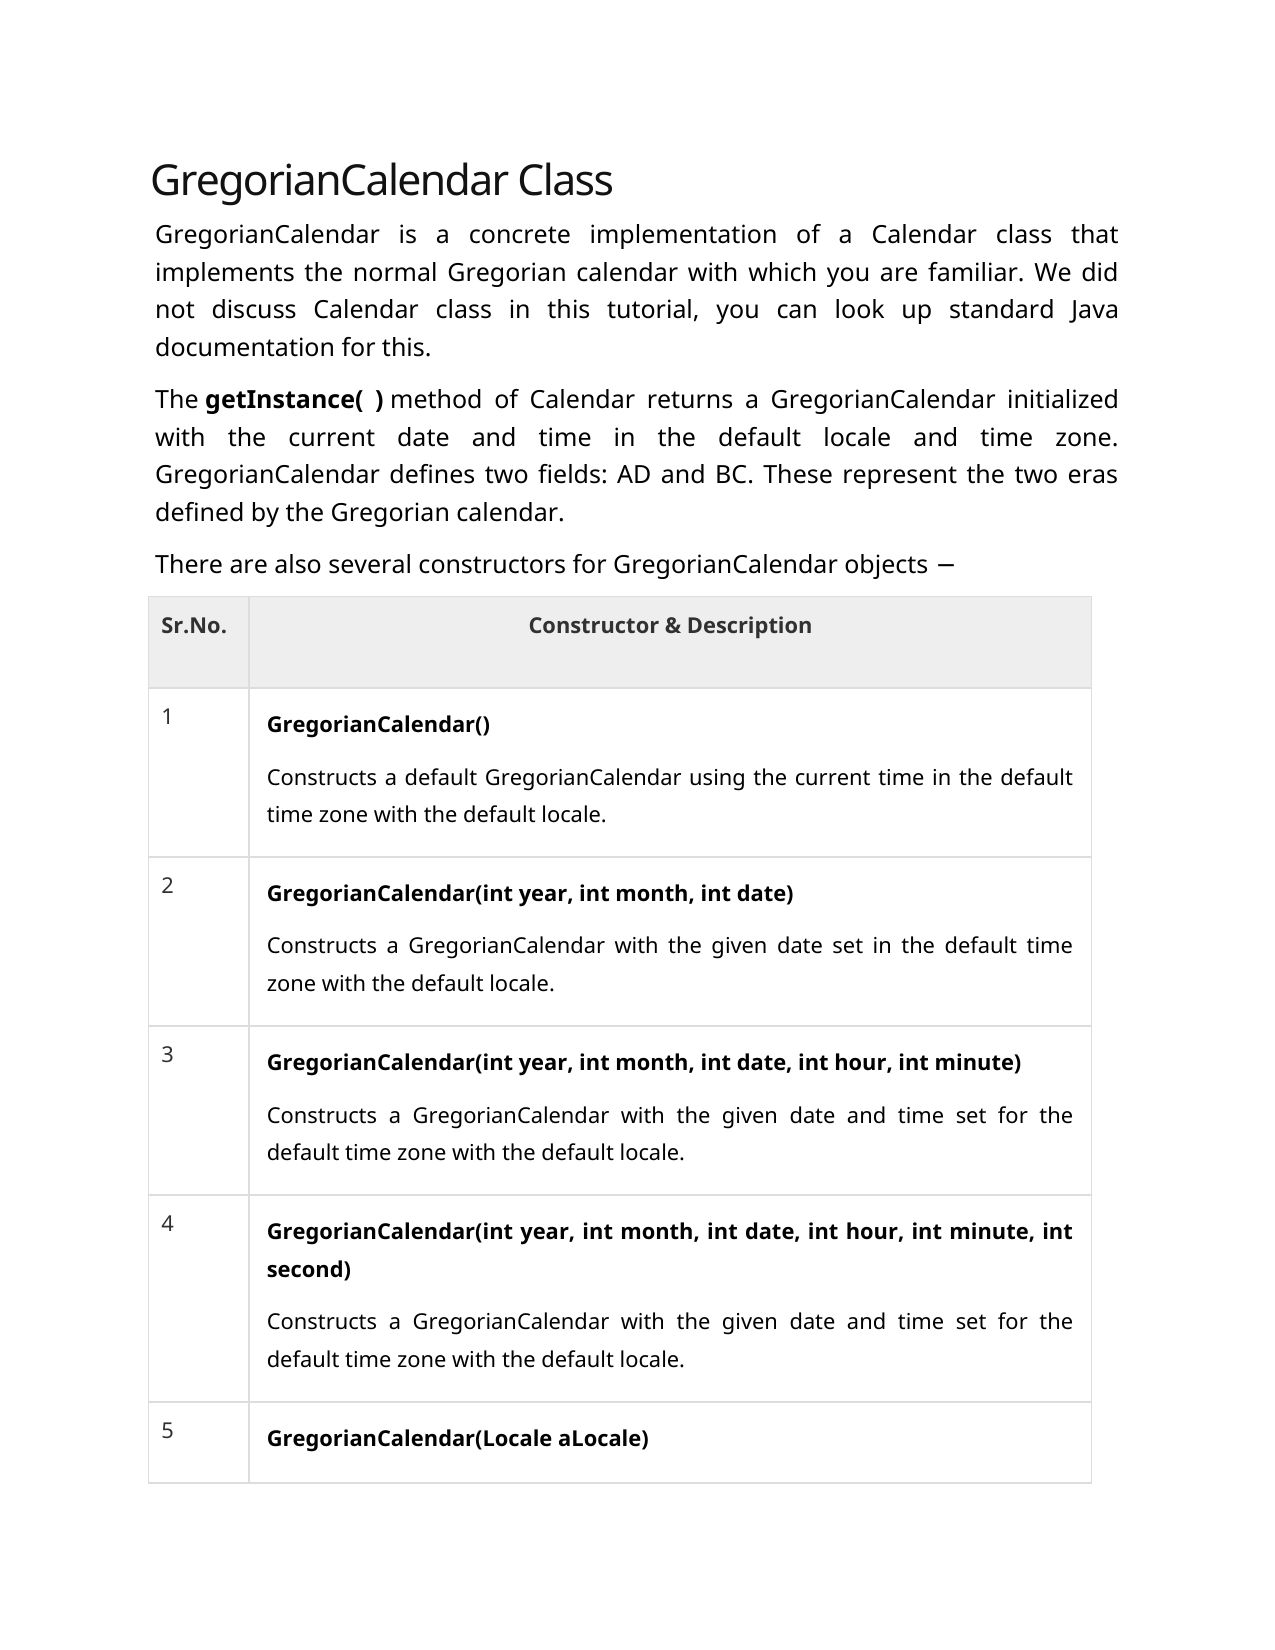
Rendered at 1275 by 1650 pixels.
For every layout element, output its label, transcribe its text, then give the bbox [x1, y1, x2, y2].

table_cell GregorianCalendar(int year, int month, int date) Constructs a GregorianCalendar with the given date set in the default time zone with the default locale. [250, 858, 1091, 1025]
table_cell GregorianCalendar(int year, int month, int date, int hour, int minute, int second) Constructs a GregorianCalendar with the given date and time set for the default time zone with the default locale. [250, 1196, 1091, 1401]
table_cell GregorianCalendar(int year, int month, int date, int hour, int minute) Constructs a GregorianCalendar with the given date and time set for the default time zone with the default locale. [250, 1027, 1091, 1194]
table_cell GregorianCalendar() Constructs a default GregorianCalendar using the current time in the default time zone with the default locale. [250, 689, 1091, 856]
table_cell 4 [149, 1196, 248, 1401]
table_header Sr.No. [149, 597, 248, 687]
text The getInstance( ) method of Calendar returns a GregorianCalendar initialized with the current date and time in the default locale and time zone. GregorianCalendar defines two fields: AD and BC. These represent the two eras defined by the Gregorian calendar. [155, 378, 1120, 528]
text There are also several constructors for GregorianCalendar objects − [155, 543, 1120, 581]
table_cell 5 [149, 1403, 248, 1482]
text GregorianCalendar is a concrete implementation of a Calendar class that implements the normal Gregorian calendar with which you are familiar. We did not discuss Calendar class in this tutorial, you can look up standard Java documentation for this. [155, 213, 1120, 363]
table_cell 2 [149, 858, 248, 1025]
subtitle GregorianCalendar Class [150, 150, 1120, 208]
table_header Constructor & Description [250, 597, 1091, 687]
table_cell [250, 1403, 1091, 1482]
table_cell 3 [149, 1027, 248, 1194]
table_cell 1 [149, 689, 248, 856]
